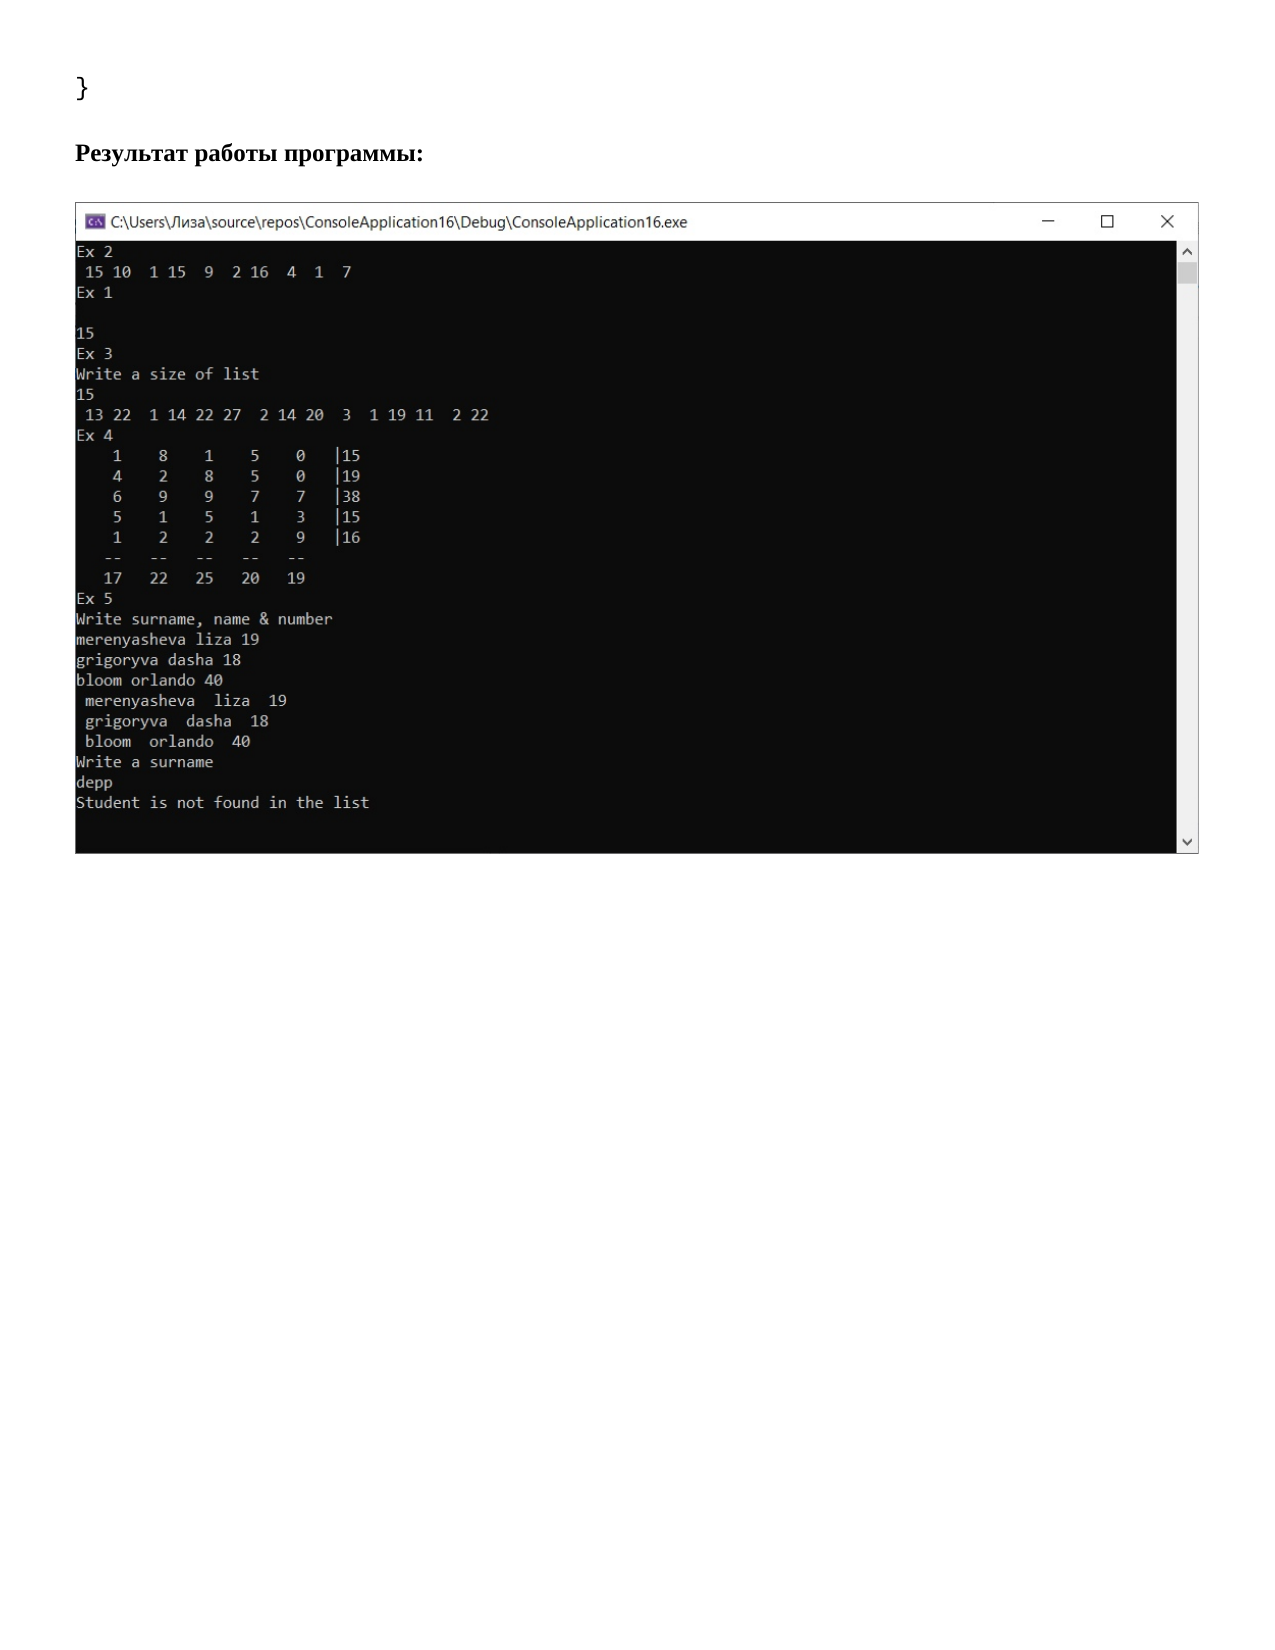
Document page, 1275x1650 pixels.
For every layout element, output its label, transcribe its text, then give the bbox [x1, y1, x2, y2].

picture [75, 202, 1199, 854]
text Результат работы программы: [75, 138, 1200, 167]
text } [75, 75, 1200, 103]
